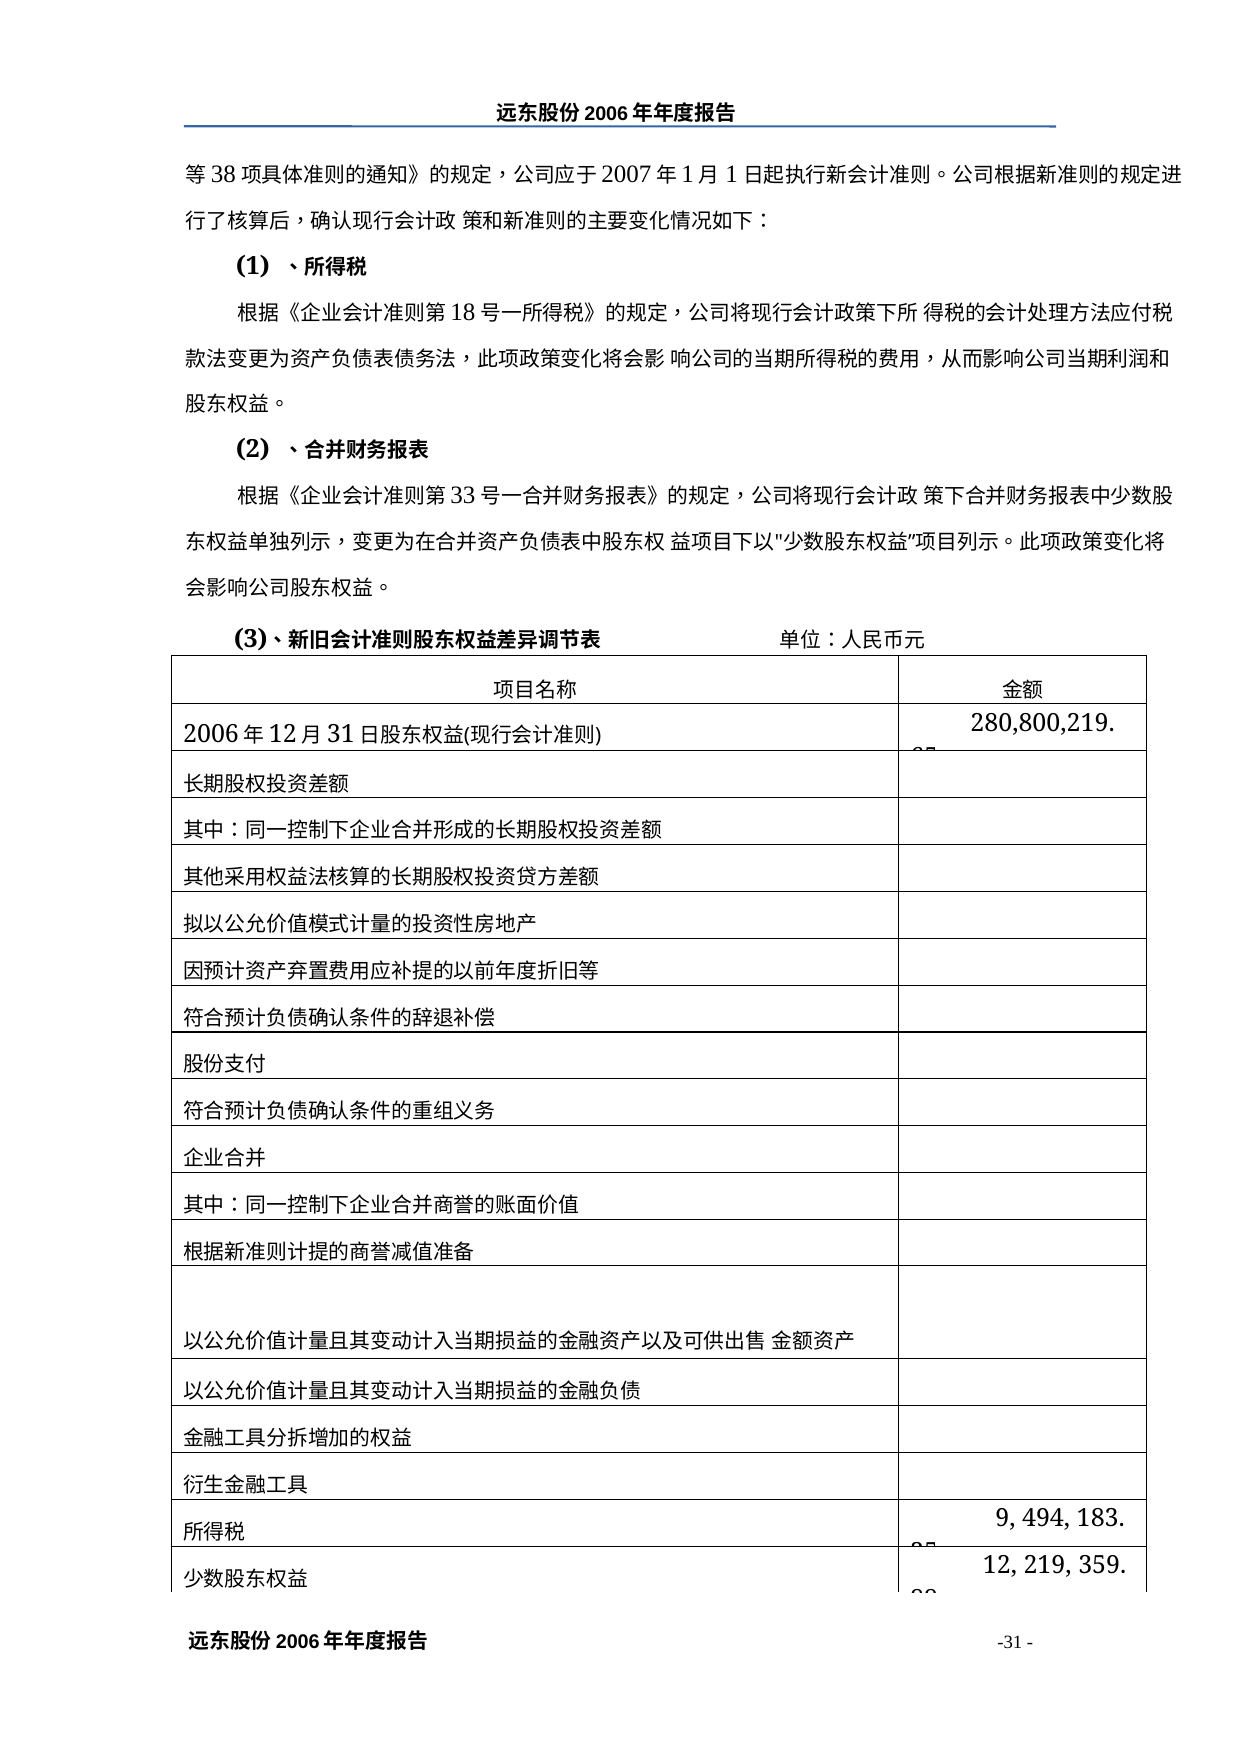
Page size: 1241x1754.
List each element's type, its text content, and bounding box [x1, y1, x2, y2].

text 根据《企业会计准则第33号一合并财务报表》的规定，公司将现行会计政 策下合并财务报表中少数股东权益单独列示，变更为在合并资产负债表中股东权 益项目下以"少数股东权益”项目列示。此项政策变化将会影响公司股东权益。 [186, 467, 1183, 604]
table_cell 以公允价值计量且其变动计入当期损益的金融负债 [172, 1359, 898, 1405]
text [186, 146, 1183, 238]
table_cell [899, 1266, 1146, 1358]
text 根据《企业会计准则第18号一所得税》的规定，公司将现行会计政策下所 得税的会计处理方法应付税款法变更为资产负债表债务法，此项政策变化将会影 响公司的当期所得税的费用，从而影响公司当期利润和股东权益。 [186, 283, 1183, 421]
table_cell [899, 1079, 1146, 1125]
table_cell 280,800,219. 65 [899, 704, 1146, 750]
table_cell 根据新准则计提的商誉减值准备 [172, 1220, 898, 1265]
table_cell [899, 1220, 1146, 1265]
list 、所得税 [136, 238, 1183, 283]
table_cell 所得税 [172, 1500, 898, 1546]
table_cell 其中：同一控制下企业合并形成的长期股权投资差额 [172, 798, 898, 844]
table_cell [899, 1453, 1146, 1499]
text (3)、新旧会计准则股东权益差异调节表 单位：人民币元 [233, 621, 1183, 655]
table_cell [899, 798, 1146, 844]
table_cell 金融工具分拆增加的权益 [172, 1406, 898, 1452]
table_cell 衍生金融工具 [172, 1453, 898, 1499]
table_cell [899, 845, 1146, 891]
list 、合并财务报表 [136, 421, 1183, 467]
table_cell 其中：同一控制下企业合并商誉的账面价值 [172, 1173, 898, 1219]
table_cell [899, 1033, 1146, 1078]
table_cell 12, 219, 359. 88 [899, 1547, 1146, 1592]
table_cell 2006年12月31日股东权益(现行会计准则) [172, 704, 898, 750]
table_cell 企业合并 [172, 1126, 898, 1172]
table_cell [899, 986, 1146, 1031]
table_cell 长期股权投资差额 [172, 751, 898, 797]
table_cell [899, 751, 1146, 797]
table_cell 符合预计负债确认条件的辞退补偿 [172, 986, 898, 1031]
table_cell 拟以公允价值模式计量的投资性房地产 [172, 892, 898, 937]
table_cell 因预计资产弃置费用应补提的以前年度折旧等 [172, 939, 898, 984]
table_header 金额 [899, 656, 1146, 703]
table_cell [899, 1359, 1146, 1405]
table_header 项目名称 [172, 656, 898, 703]
table_cell 少数股东权益 [172, 1547, 898, 1592]
table_cell [899, 939, 1146, 984]
table_cell 9, 494, 183. 25 [899, 1500, 1146, 1546]
table_cell [899, 1173, 1146, 1219]
table_cell 其他采用权益法核算的长期股权投资贷方差额 [172, 845, 898, 891]
table_cell [899, 1406, 1146, 1452]
table_cell 股份支付 [172, 1033, 898, 1078]
table_cell 以公允价值计量且其变动计入当期损益的金融资产以及可供出售 金额资产 [172, 1266, 898, 1358]
table_cell [899, 892, 1146, 937]
table_cell [899, 1126, 1146, 1172]
table_cell 符合预计负债确认条件的重组义务 [172, 1079, 898, 1125]
